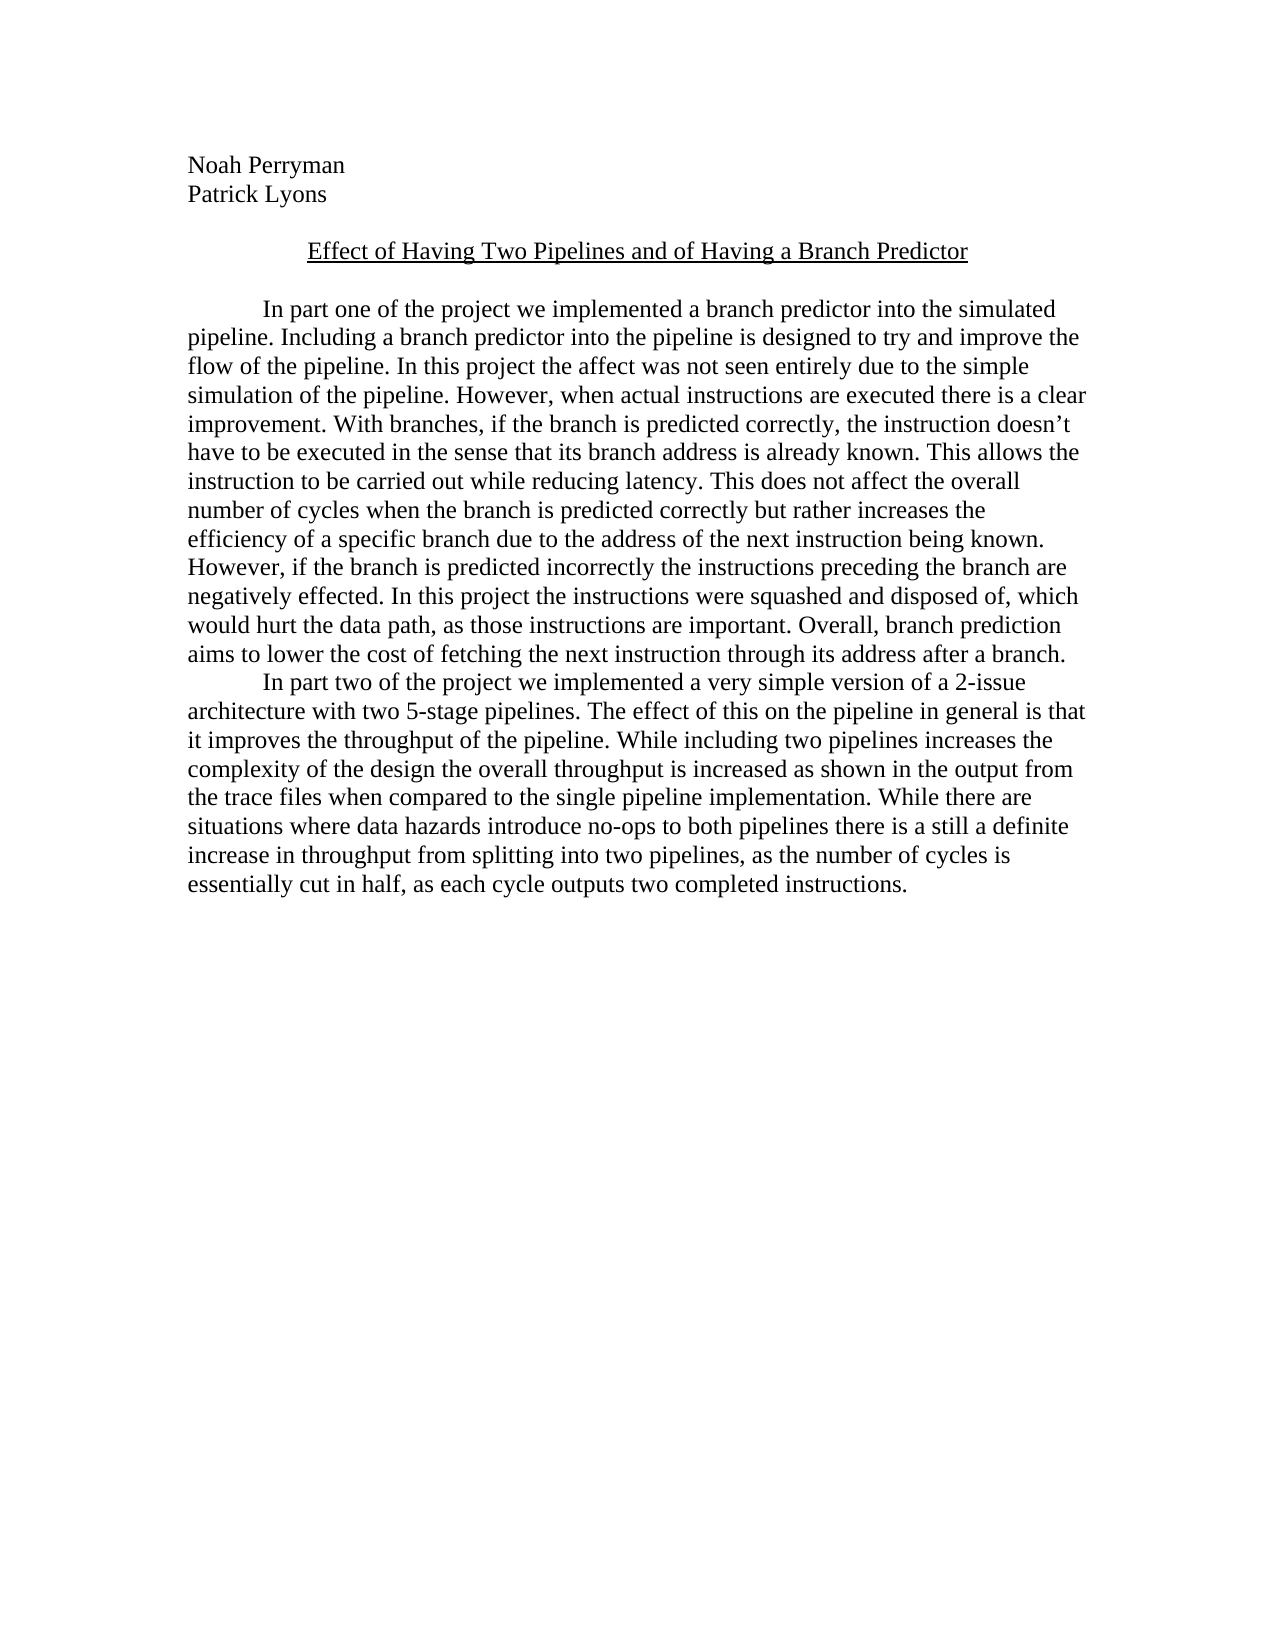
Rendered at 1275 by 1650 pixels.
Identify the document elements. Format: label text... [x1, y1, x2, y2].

text Noah Perryman [187, 150, 1087, 179]
text In part two of the project we implemented a very simple version of a 2-issue architecture with two 5-stage pipelines. The effect of this on the pipeline in general is that it improves the throughput of the pipeline. While including two pipelines increases the complexity of the design the overall throughput is increased as shown in the output from the trace files when compared to the single pipeline implementation. While there are situations where data hazards introduce no-ops to both pipelines there is a still a definite increase in throughput from splitting into two pipelines, as the number of cycles is essentially cut in half, as each cycle outputs two completed instructions. [187, 667, 1087, 897]
text Effect of Having Two Pipelines and of Having a Branch Predictor [187, 236, 1087, 265]
text Patrick Lyons [187, 179, 1087, 207]
text In part one of the project we implemented a branch predictor into the simulated pipeline. Including a branch predictor into the pipeline is designed to try and improve the flow of the pipeline. In this project the affect was not seen entirely due to the simple simulation of the pipeline. However, when actual instructions are executed there is a clear improvement. With branches, if the branch is predicted correctly, the instruction doesn’t have to be executed in the sense that its branch address is already known. This allows the instruction to be carried out while reducing latency. This does not affect the overall number of cycles when the branch is predicted correctly but rather increases the efficiency of a specific branch due to the address of the next instruction being known. However, if the branch is predicted incorrectly the instructions preceding the branch are negatively effected. In this project the instructions were squashed and disposed of, which would hurt the data path, as those instructions are important. Overall, branch prediction aims to lower the cost of fetching the next instruction through its address after a branch. [187, 294, 1087, 667]
